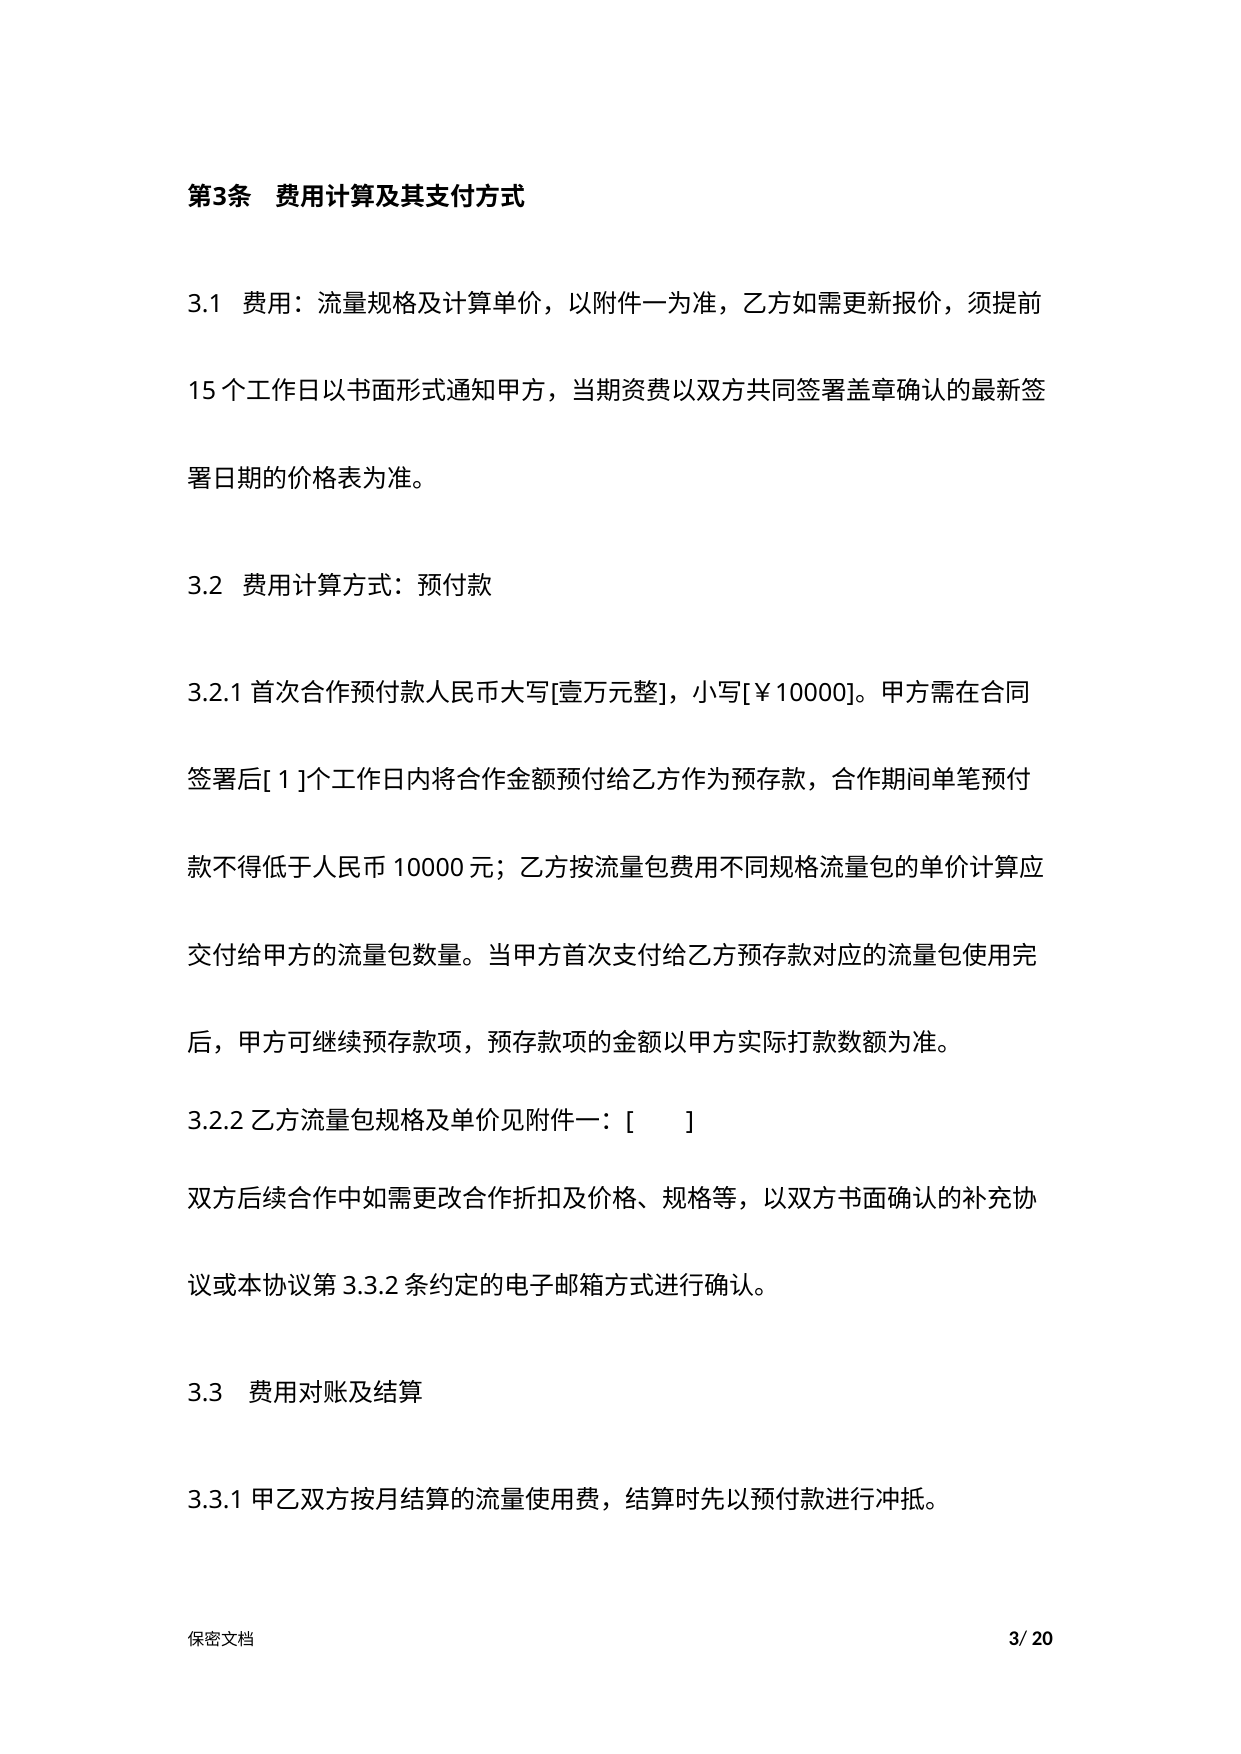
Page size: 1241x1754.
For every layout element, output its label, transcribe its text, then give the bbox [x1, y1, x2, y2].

text 3.3.1 甲乙双方按月结算的流量使用费，结算时先以预付款进行冲抵。 [187, 1465, 1053, 1530]
text 3.2.2 乙方流量包规格及单价见附件一：[ ] [187, 1086, 1053, 1151]
text 双方后续合作中如需更改合作折扣及价格、规格等，以双方书面确认的补充协议或本协议第3.3.2条约定的电子邮箱方式进行确认。 [187, 1164, 1053, 1316]
text 3.2 费用计算方式：预付款 [187, 551, 1053, 616]
subtitle 费用计算及其支付方式 [187, 162, 1053, 227]
text 3.2.1 首次合作预付款人民币大写[壹万元整]，小写[￥10000]。甲方需在合同签署后[ 1 ]个工作日内将合作金额预付给乙方作为预存款，合作期间单笔预付款不得低于人民币10000元；乙方按流量包费用不同规格流量包的单价计算应交付给甲方的流量包数量。当甲方首次支付给乙方预存款对应的流量包使用完后，甲方可继续预存款项，预存款项的金额以甲方实际打款数额为准。 [187, 658, 1053, 1073]
text 3.3 费用对账及结算 [187, 1358, 1053, 1423]
text 3.1 费用：流量规格及计算单价，以附件一为准，乙方如需更新报价，须提前15个工作日以书面形式通知甲方，当期资费以双方共同签署盖章确认的最新签署日期的价格表为准。 [187, 269, 1053, 509]
